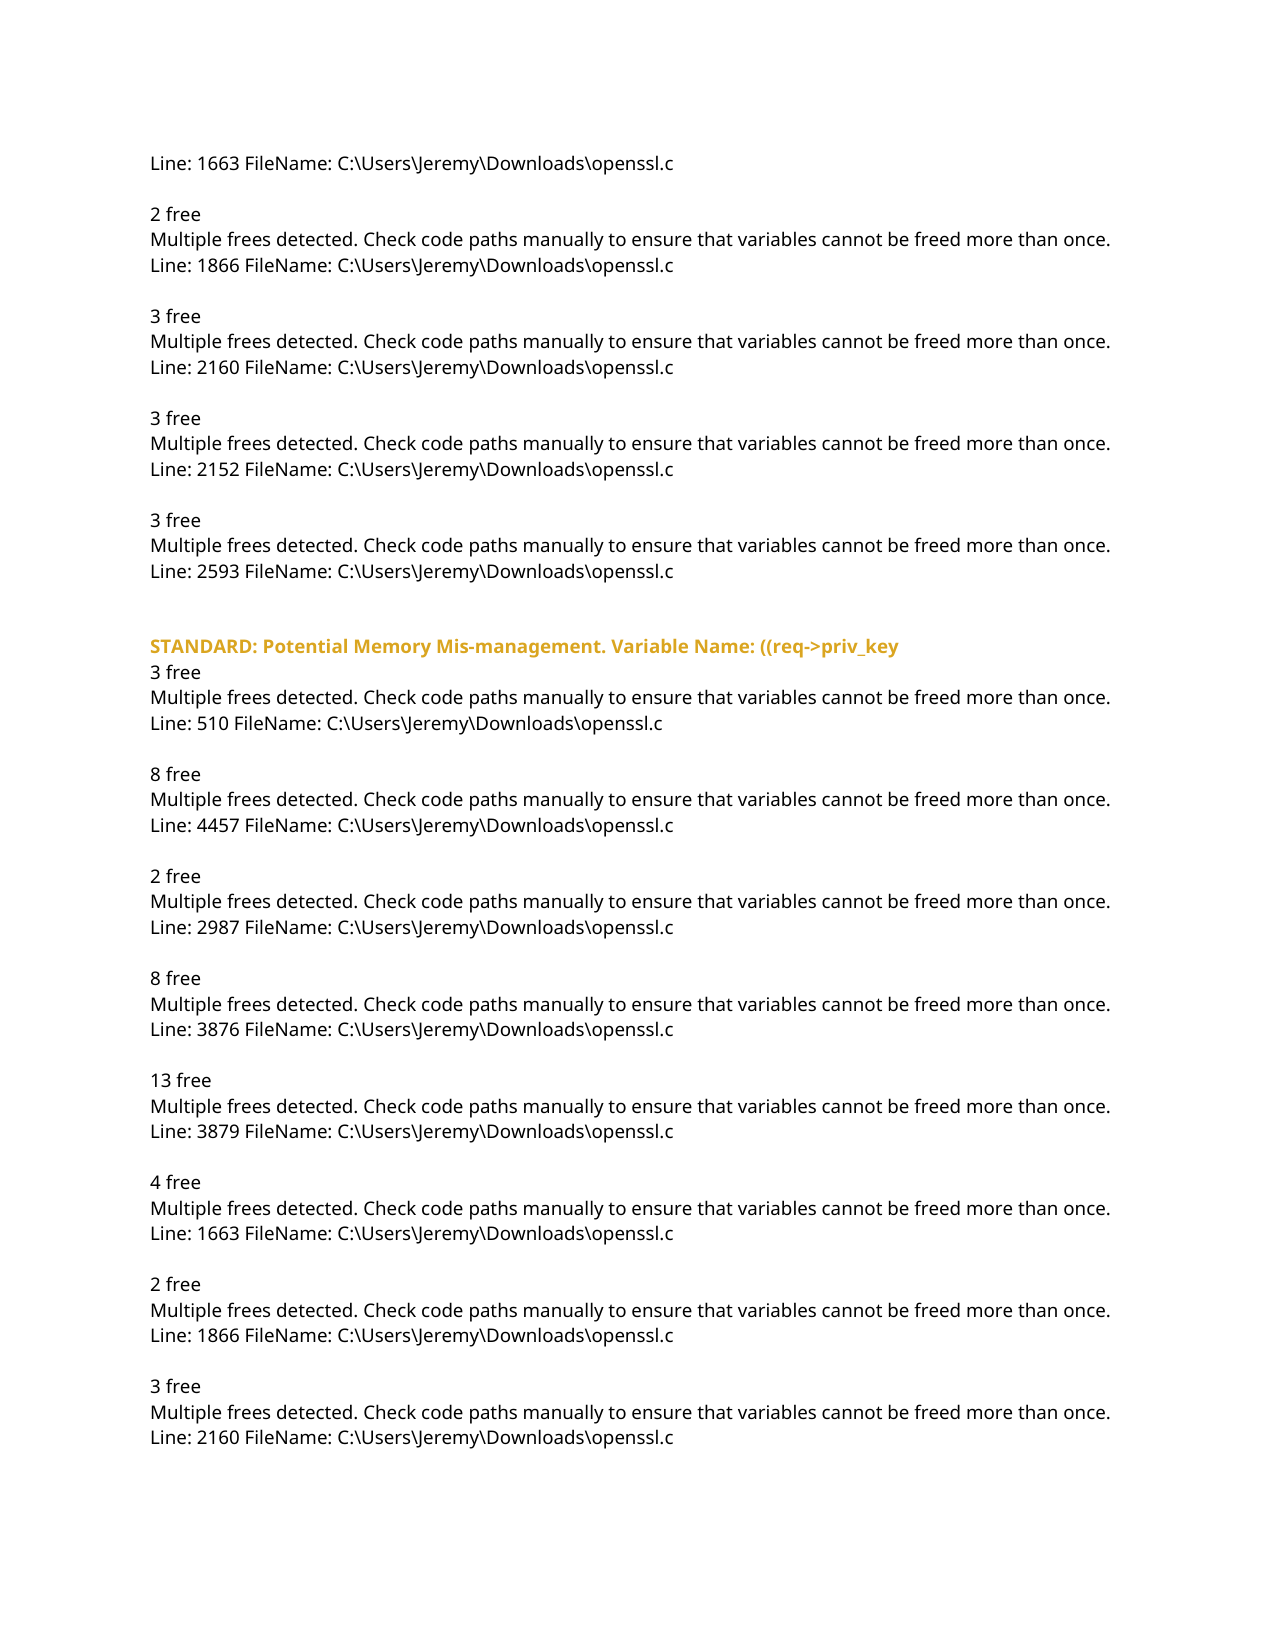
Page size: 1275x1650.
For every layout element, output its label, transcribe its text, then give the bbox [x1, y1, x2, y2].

text 8 free [150, 965, 1125, 991]
text Line: 1866 FileName: C:\Users\Jeremy\Downloads\openssl.c [150, 1323, 1125, 1348]
text Line: 2160 FileName: C:\Users\Jeremy\Downloads\openssl.c [150, 354, 1125, 380]
text Line: 1663 FileName: C:\Users\Jeremy\Downloads\openssl.c [150, 150, 1125, 176]
text Multiple frees detected. Check code paths manually to ensure that variables cannot be freed more than once. [150, 787, 1125, 812]
text 2 free [150, 863, 1125, 889]
text 3 free [150, 303, 1125, 329]
text 8 free [150, 761, 1125, 787]
text Line: 3876 FileName: C:\Users\Jeremy\Downloads\openssl.c [150, 1016, 1125, 1042]
text 13 free [150, 1067, 1125, 1093]
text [150, 1399, 1125, 1425]
text Line: 1663 FileName: C:\Users\Jeremy\Downloads\openssl.c [150, 1221, 1125, 1246]
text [150, 227, 1125, 252]
text 2 free [150, 201, 1125, 227]
text Multiple frees detected. Check code paths manually to ensure that variables cannot be freed more than once. [150, 533, 1125, 558]
text STANDARD: Potential Memory Mis-management. Variable Name: ((req->priv_key [150, 633, 1125, 659]
text Line: 2152 FileName: C:\Users\Jeremy\Downloads\openssl.c [150, 456, 1125, 482]
text Multiple frees detected. Check code paths manually to ensure that variables cannot be freed more than once. [150, 329, 1125, 354]
text Multiple frees detected. Check code paths manually to ensure that variables cannot be freed more than once. [150, 1297, 1125, 1323]
text Line: 510 FileName: C:\Users\Jeremy\Downloads\openssl.c [150, 710, 1125, 736]
text Multiple frees detected. Check code paths manually to ensure that variables cannot be freed more than once. [150, 684, 1125, 710]
text Multiple frees detected. Check code paths manually to ensure that variables cannot be freed more than once. [150, 889, 1125, 914]
text Line: 2987 FileName: C:\Users\Jeremy\Downloads\openssl.c [150, 914, 1125, 940]
text Line: 3879 FileName: C:\Users\Jeremy\Downloads\openssl.c [150, 1118, 1125, 1144]
text Multiple frees detected. Check code paths manually to ensure that variables cannot be freed more than once. [150, 1093, 1125, 1118]
text Line: 2160 FileName: C:\Users\Jeremy\Downloads\openssl.c [150, 1425, 1125, 1450]
text 3 free [150, 405, 1125, 431]
text Multiple frees detected. Check code paths manually to ensure that variables cannot be freed more than once. [150, 991, 1125, 1016]
text 4 free [150, 1169, 1125, 1195]
text Line: 1866 FileName: C:\Users\Jeremy\Downloads\openssl.c [150, 252, 1125, 278]
text 3 free [150, 507, 1125, 533]
text Line: 2593 FileName: C:\Users\Jeremy\Downloads\openssl.c [150, 558, 1125, 584]
text 3 free [150, 659, 1125, 684]
text 3 free [150, 1374, 1125, 1399]
text Multiple frees detected. Check code paths manually to ensure that variables cannot be freed more than once. [150, 1195, 1125, 1221]
text Multiple frees detected. Check code paths manually to ensure that variables cannot be freed more than once. [150, 431, 1125, 456]
text 2 free [150, 1272, 1125, 1297]
text Line: 4457 FileName: C:\Users\Jeremy\Downloads\openssl.c [150, 812, 1125, 838]
